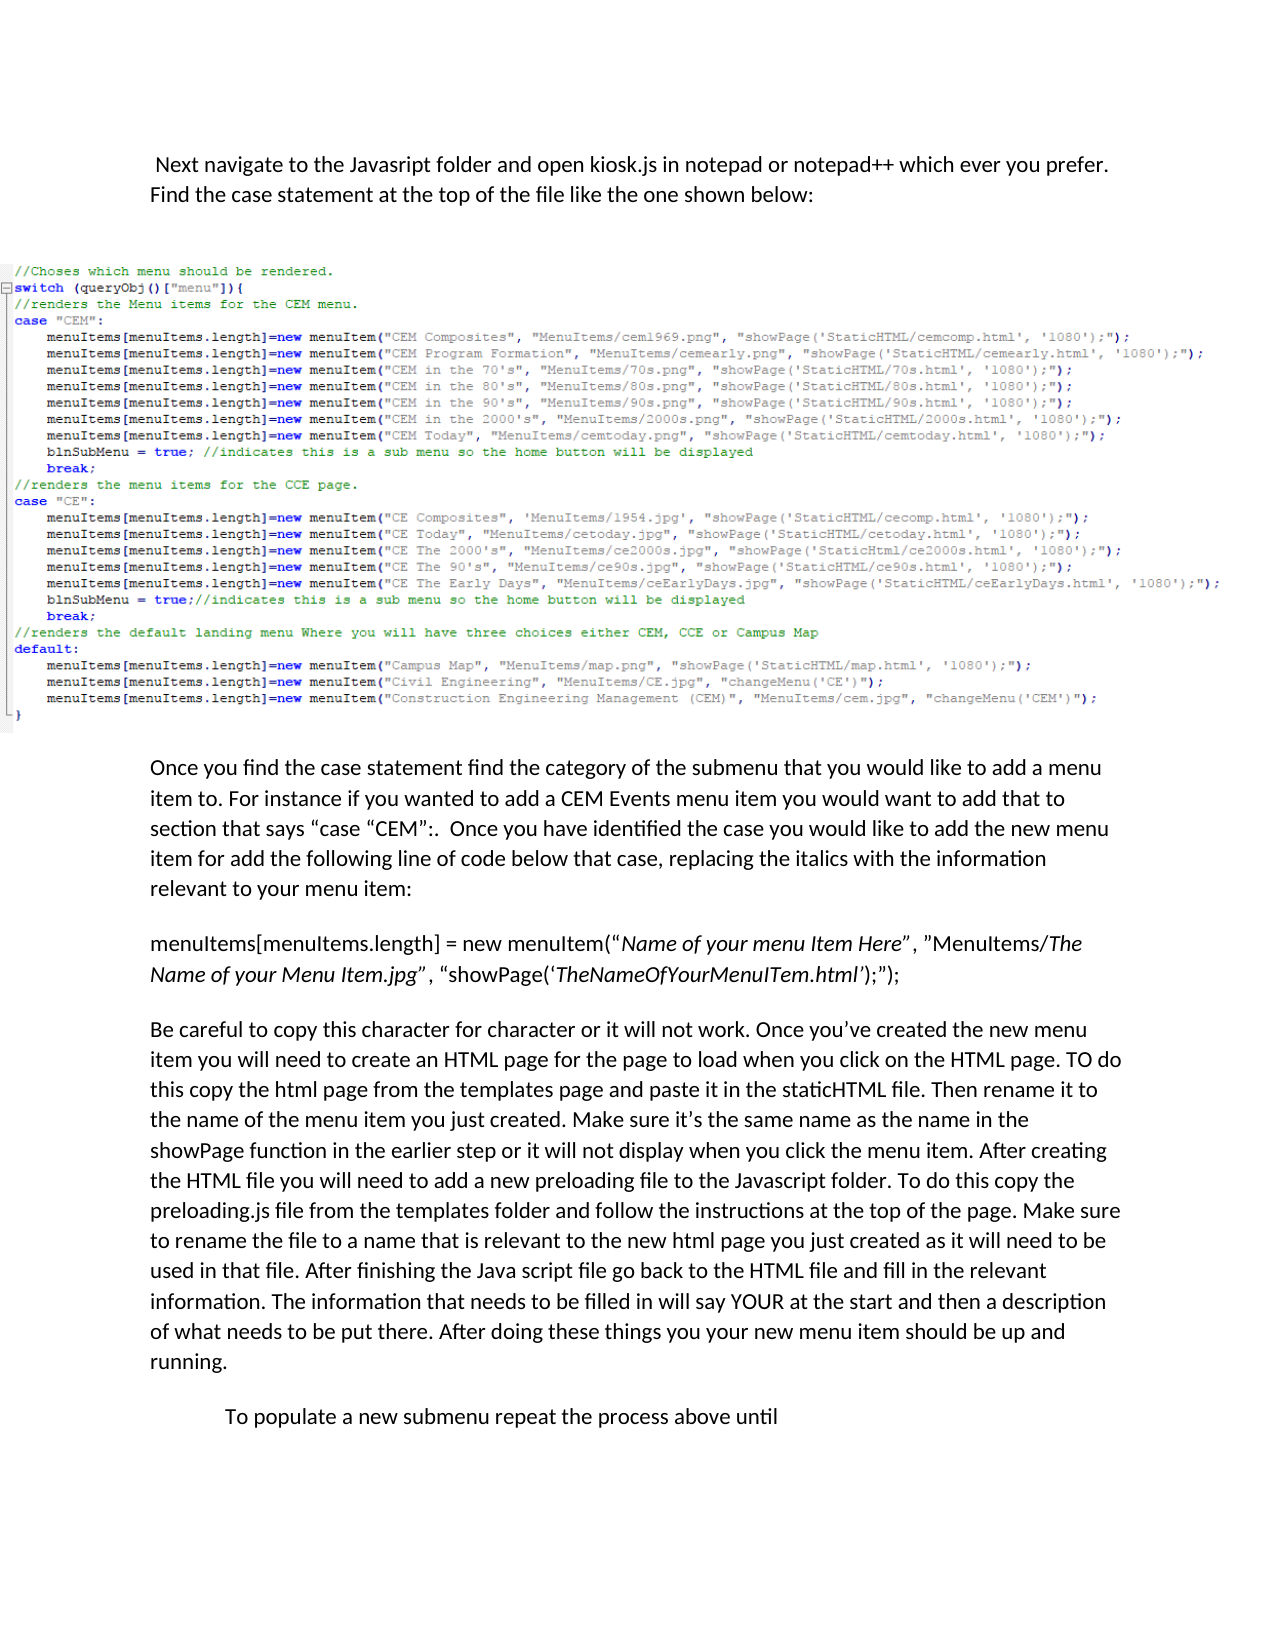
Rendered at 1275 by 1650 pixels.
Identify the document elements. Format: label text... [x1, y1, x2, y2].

text Be careful to copy this character for character or it will not work. Once you’ve created the new menu item you will need to create an HTML page for the page to load when you click on the HTML page. TO do this copy the html page from the templates page and paste it in the staticHTML file. Then rename it to the name of the menu item you just created. Make sure it’s the same name as the name in the showPage function in the earlier step or it will not display when you click the menu item. After creating the HTML file you will need to add a new preloading file to the Javascript folder. To do this copy the preloading.js file from the templates folder and follow the instructions at the top of the page. Make sure to rename the file to a name that is relevant to the new html page you just created as it will need to be used in that file. After finishing the Java script file go back to the HTML file and fill in the relevant information. The information that needs to be filled in will say YOUR at the start and then a description of what needs to be put there. After doing these things you your new menu item should be up and running. [150, 1015, 1125, 1375]
text To populate a new submenu repeat the process above until [150, 1402, 1125, 1431]
text Once you find the case statement find the category of the submenu that you would like to add a menu item to. For instance if you wanted to add a CEM Events menu item you would want to add that to section that says “case “CEM”:. Once you have identified the case you would like to add the new menu item for add the following line of code below that case, replacing the italics with the information relevant to your menu item: [150, 733, 1125, 902]
picture [0, 264, 1275, 733]
text Next navigate to the Javasript folder and open kiosk.js in notepad or notepad++ which ever you prefer. Find the case statement at the top of the file like the one shown below: [150, 150, 1125, 208]
text menuItems[menuItems.length] = new menuItem(“Name of your menu Item Here”, ”MenuItems/The Name of your Menu Item.jpg”, “showPage(‘TheNameOfYourMenuITem.html’);”); [150, 929, 1125, 988]
